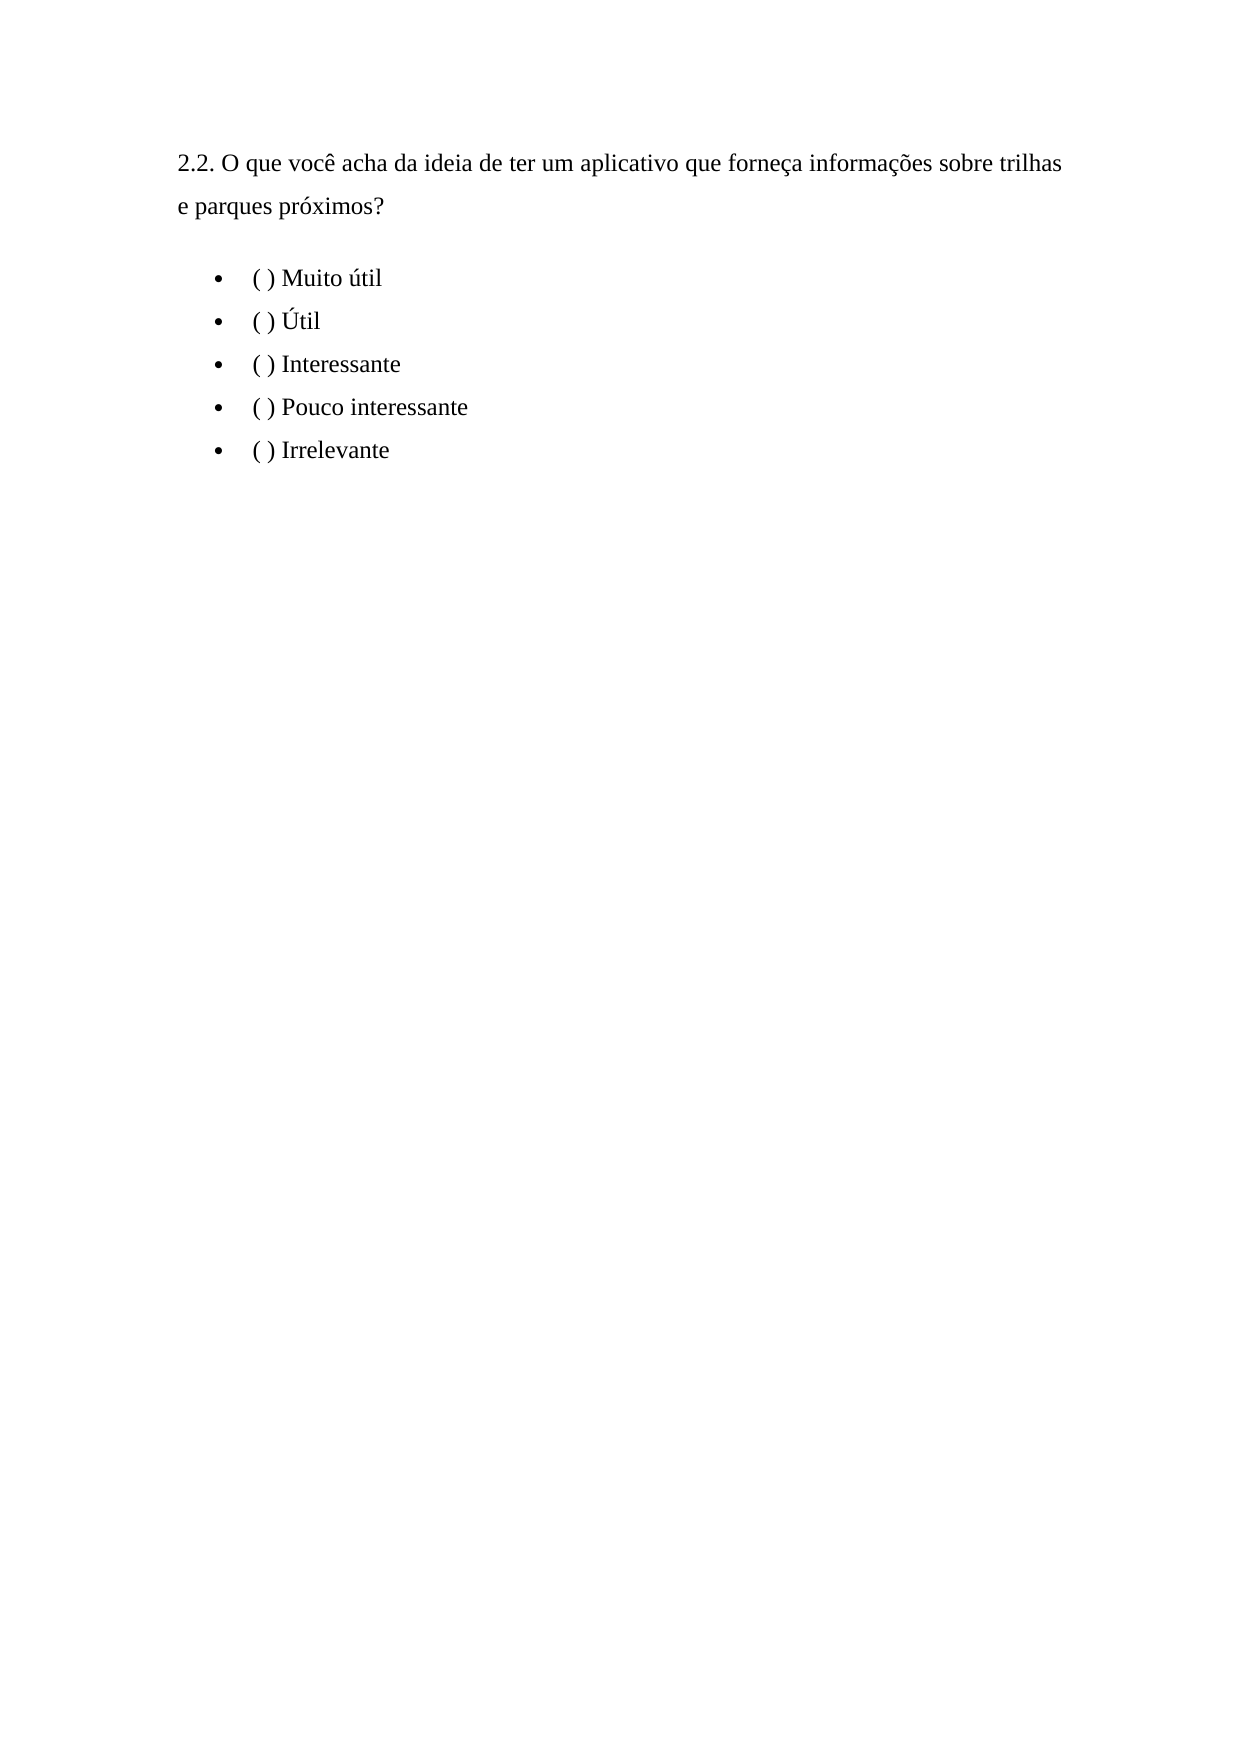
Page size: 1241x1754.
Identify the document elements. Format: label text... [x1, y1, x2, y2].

list ( ) Interessante [215, 349, 1063, 378]
text 2.2. O que você acha da ideia de ter um aplicativo que forneça informações sobre trilhas e parques próximos? [177, 148, 1063, 219]
list ( ) Pouco interessante [215, 392, 1063, 421]
list ( ) Útil [215, 306, 1063, 335]
list ( ) Muito útil [215, 263, 1063, 292]
list ( ) Irrelevante [215, 436, 1063, 464]
